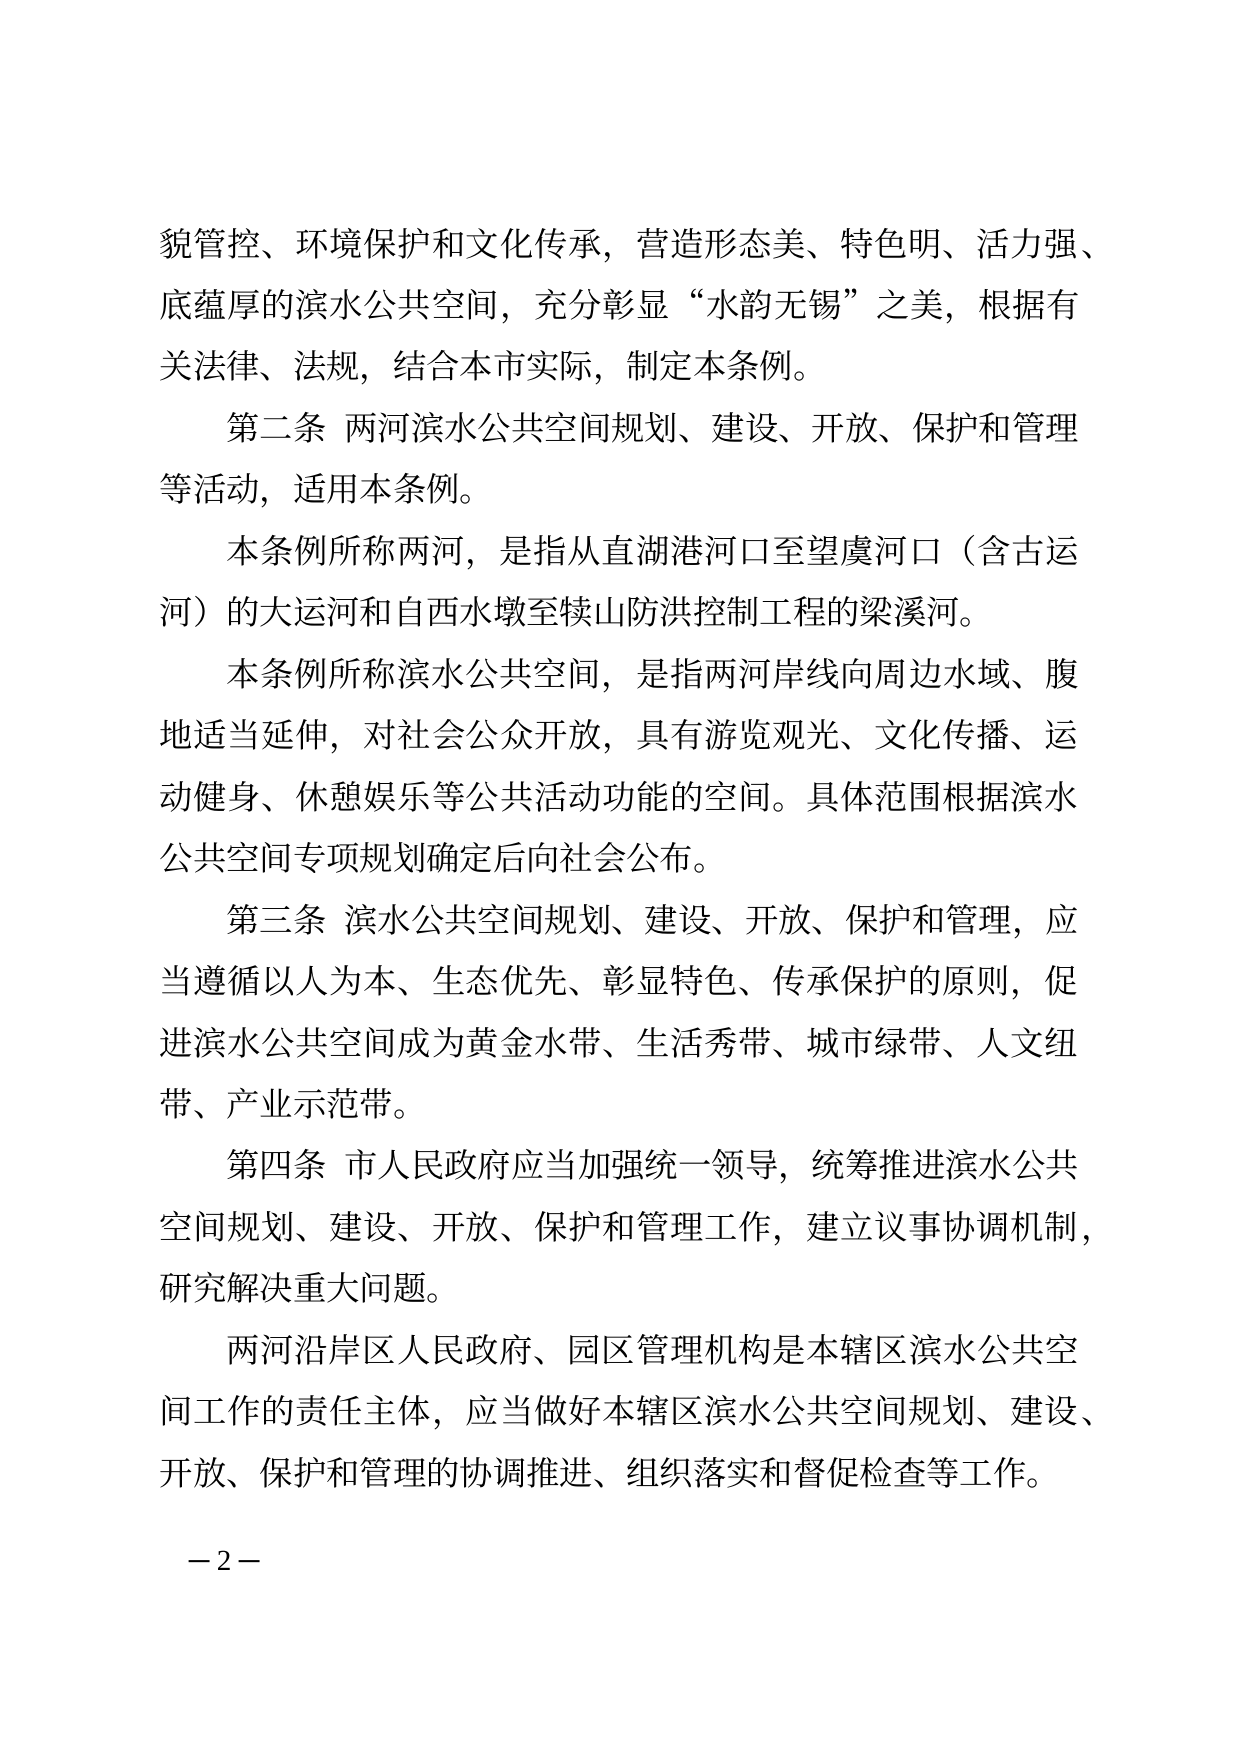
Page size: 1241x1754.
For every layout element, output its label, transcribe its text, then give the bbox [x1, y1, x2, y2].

text 第二条 两河滨水公共空间规划、建设、开放、保护和管理等活动，适用本条例。 [159, 391, 1081, 514]
text 第三条 滨水公共空间规划、建设、开放、保护和管理，应当遵循以人为本、生态优先、彰显特色、传承保护的原则，促进滨水公共空间成为黄金水带、生活秀带、城市绿带、人文纽带、产业示范带。 [159, 883, 1081, 1129]
text 第四条 市人民政府应当加强统一领导，统筹推进滨水公共空间规划、建设、开放、保护和管理工作，建立议事协调机制，研究解决重大问题。 [159, 1129, 1081, 1313]
text 本条例所称滨水公共空间，是指两河岸线向周边水域、腹地适当延伸，对社会公众开放，具有游览观光、文化传播、运动健身、休憩娱乐等公共活动功能的空间。具体范围根据滨水公共空间专项规划确定后向社会公布。 [159, 637, 1081, 883]
text 两河沿岸区人民政府、园区管理机构是本辖区滨水公共空间工作的责任主体，应当做好本辖区滨水公共空间规划、建设、开放、保护和管理的协调推进、组织落实和督促检查等工作。 [159, 1313, 1081, 1497]
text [159, 207, 1081, 391]
text 本条例所称两河，是指从直湖港河口至望虞河口（含古运河）的大运河和自西水墩至犊山防洪控制工程的梁溪河。 [159, 514, 1081, 637]
